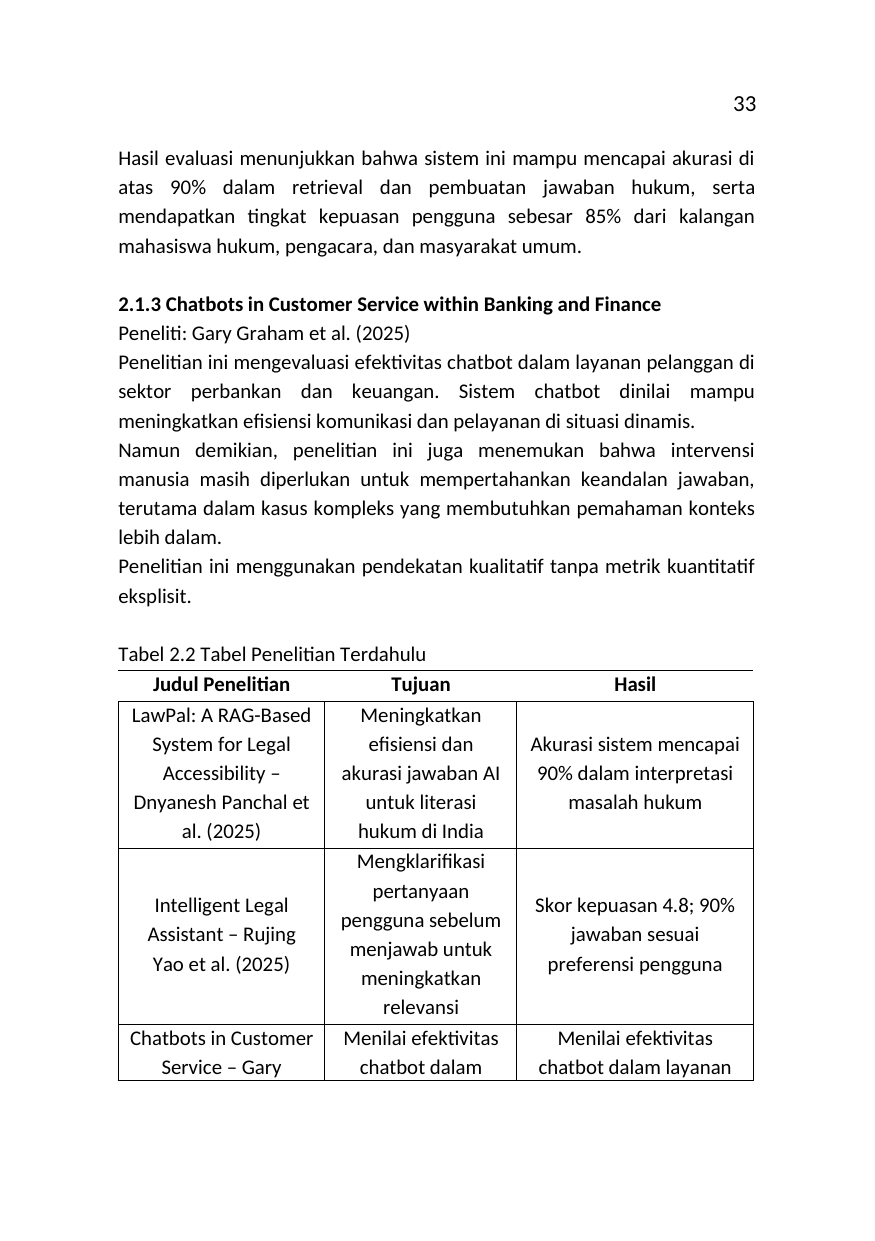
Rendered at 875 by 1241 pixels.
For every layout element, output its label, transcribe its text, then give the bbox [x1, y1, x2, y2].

text Penelitian ini menggunakan pendekatan kualitatif tanpa metrik kuantitatif eksplisit. [118, 554, 756, 608]
table_cell Mengklarifikasi pertanyaan pengguna sebelum menjawab untuk meningkatkan relevansi [325, 849, 516, 1024]
table_cell Intelligent Legal Assistant – Rujing Yao et al. (2025) [119, 849, 324, 1024]
text Peneliti: Gary Graham et al. (2025) [118, 320, 756, 346]
table_header Judul Penelitian [118, 671, 325, 701]
table_cell Menilai efektivitas chatbot dalam layanan pelanggan perbankan [517, 1025, 753, 1079]
table_cell Skor kepuasan 4.8; 90% jawaban sesuai preferensi pengguna [517, 849, 753, 1024]
table_header Hasil [517, 671, 753, 701]
text Penelitian ini mengevaluasi efektivitas chatbot dalam layanan pelanggan di sektor perbankan dan keuangan. Sistem chatbot dinilai mampu meningkatkan efisiensi komunikasi dan pelayanan di situasi dinamis. [118, 349, 756, 433]
table_cell Menilai efektivitas chatbot dalam layanan pelanggan perbankan [325, 1025, 516, 1079]
table_cell LawPal: A RAG-Based System for Legal Accessibility – Dnyanesh Panchal et al. (2025) [119, 702, 324, 848]
text Hasil evaluasi menunjukkan bahwa sistem ini mampu mencapai akurasi di atas 90% dalam retrieval dan pembuatan jawaban hukum, serta mendapatkan tingkat kepuasan pengguna sebesar 85% dari kalangan mahasiswa hukum, pengacara, dan masyarakat umum. [118, 145, 756, 258]
table_cell Akurasi sistem mencapai 90% dalam interpretasi masalah hukum [517, 702, 753, 848]
table_cell Chatbots in Customer Service – Gary Graham et al. (2025) [119, 1025, 324, 1079]
table_cell Meningkatkan efisiensi dan akurasi jawaban AI untuk literasi hukum di India [325, 702, 516, 848]
text Namun demikian, penelitian ini juga menemukan bahwa intervensi manusia masih diperlukan untuk mempertahankan keandalan jawaban, terutama dalam kasus kompleks yang membutuhkan pemahaman konteks lebih dalam. [118, 437, 756, 550]
table_header Tujuan [325, 671, 517, 701]
text 2.1.3 Chatbots in Customer Service within Banking and Finance [118, 291, 756, 317]
